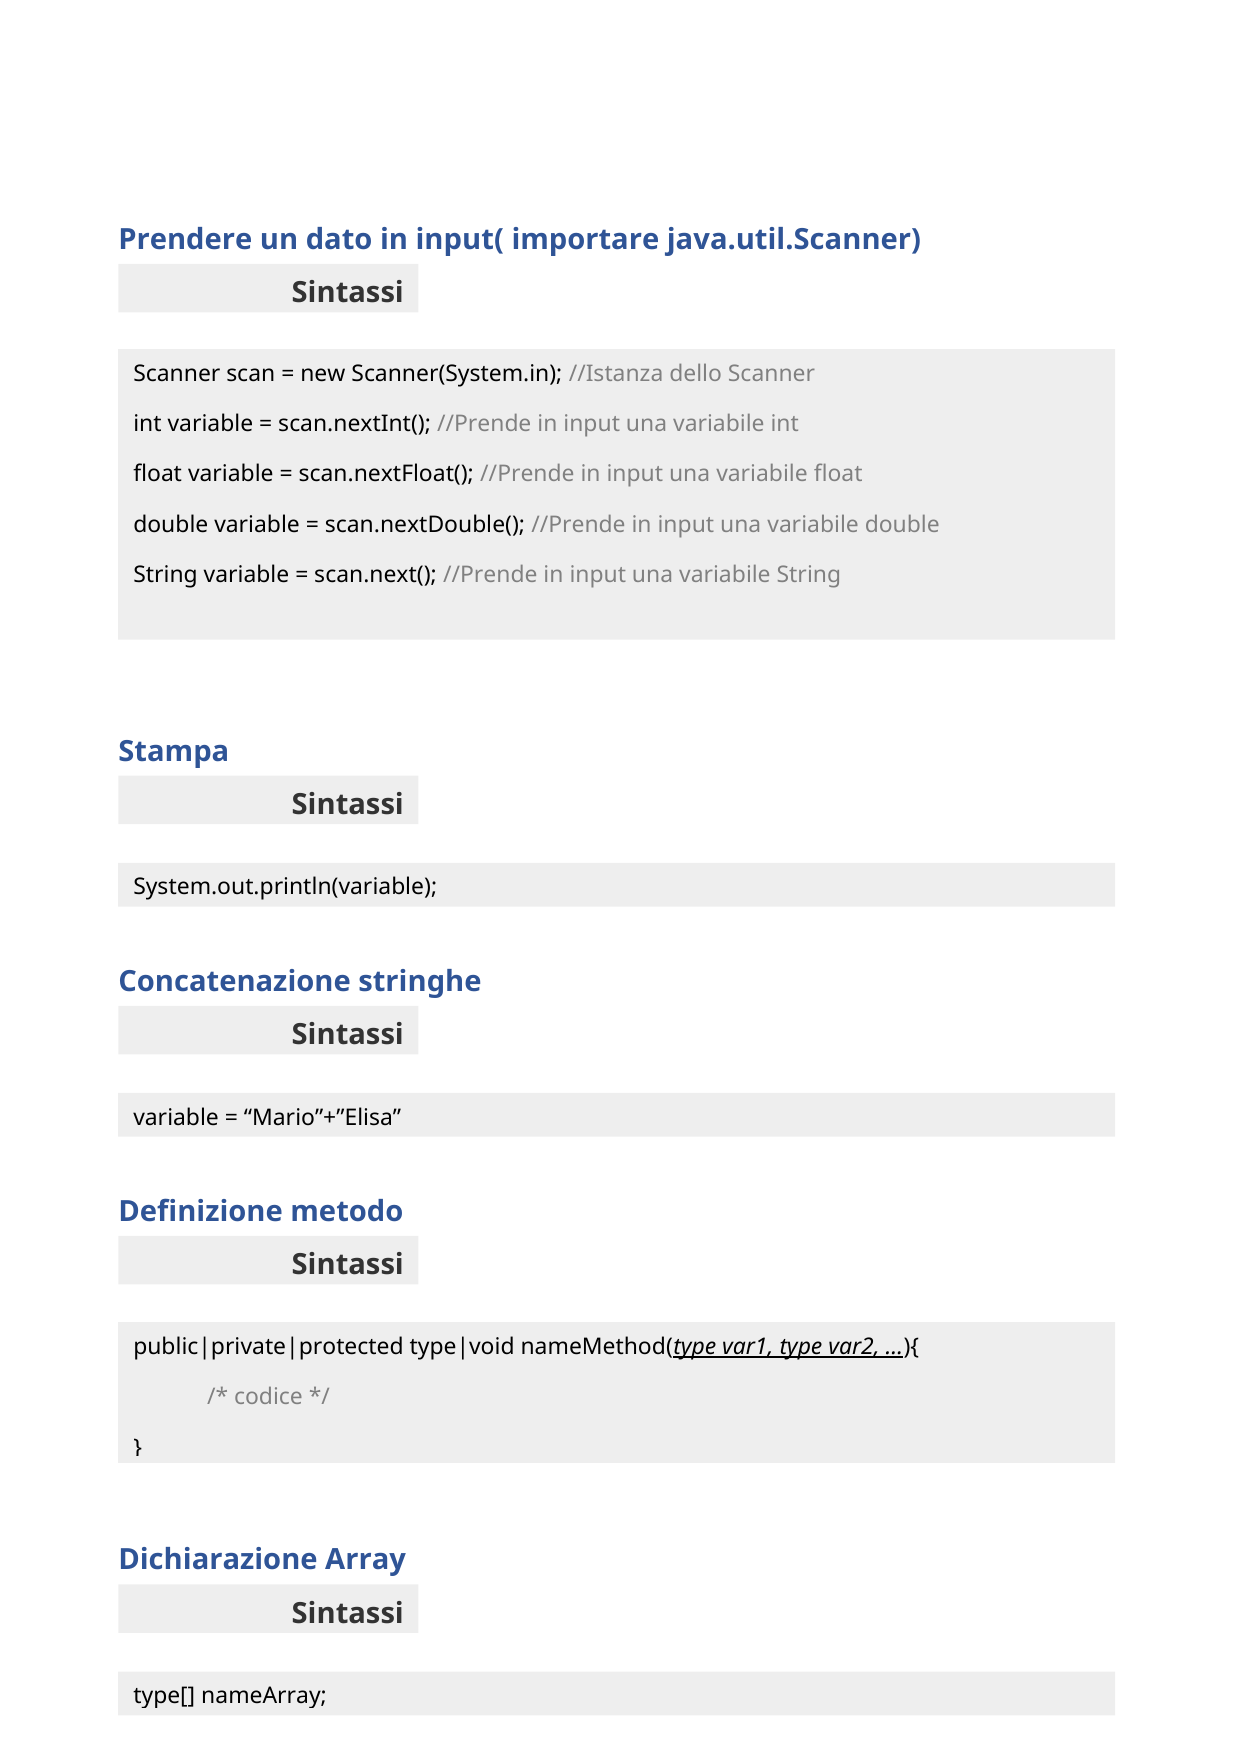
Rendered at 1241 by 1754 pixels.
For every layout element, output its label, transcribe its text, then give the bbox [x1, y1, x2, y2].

subtitle Dichiarazione Array [118, 1539, 1122, 1578]
subtitle Concatenazione stringhe [118, 960, 1122, 1000]
subtitle Stampa [118, 730, 1122, 769]
subtitle Prendere un dato in input( importare java.util.Scanner) [118, 218, 1122, 258]
subtitle Definizione metodo [118, 1190, 1122, 1230]
